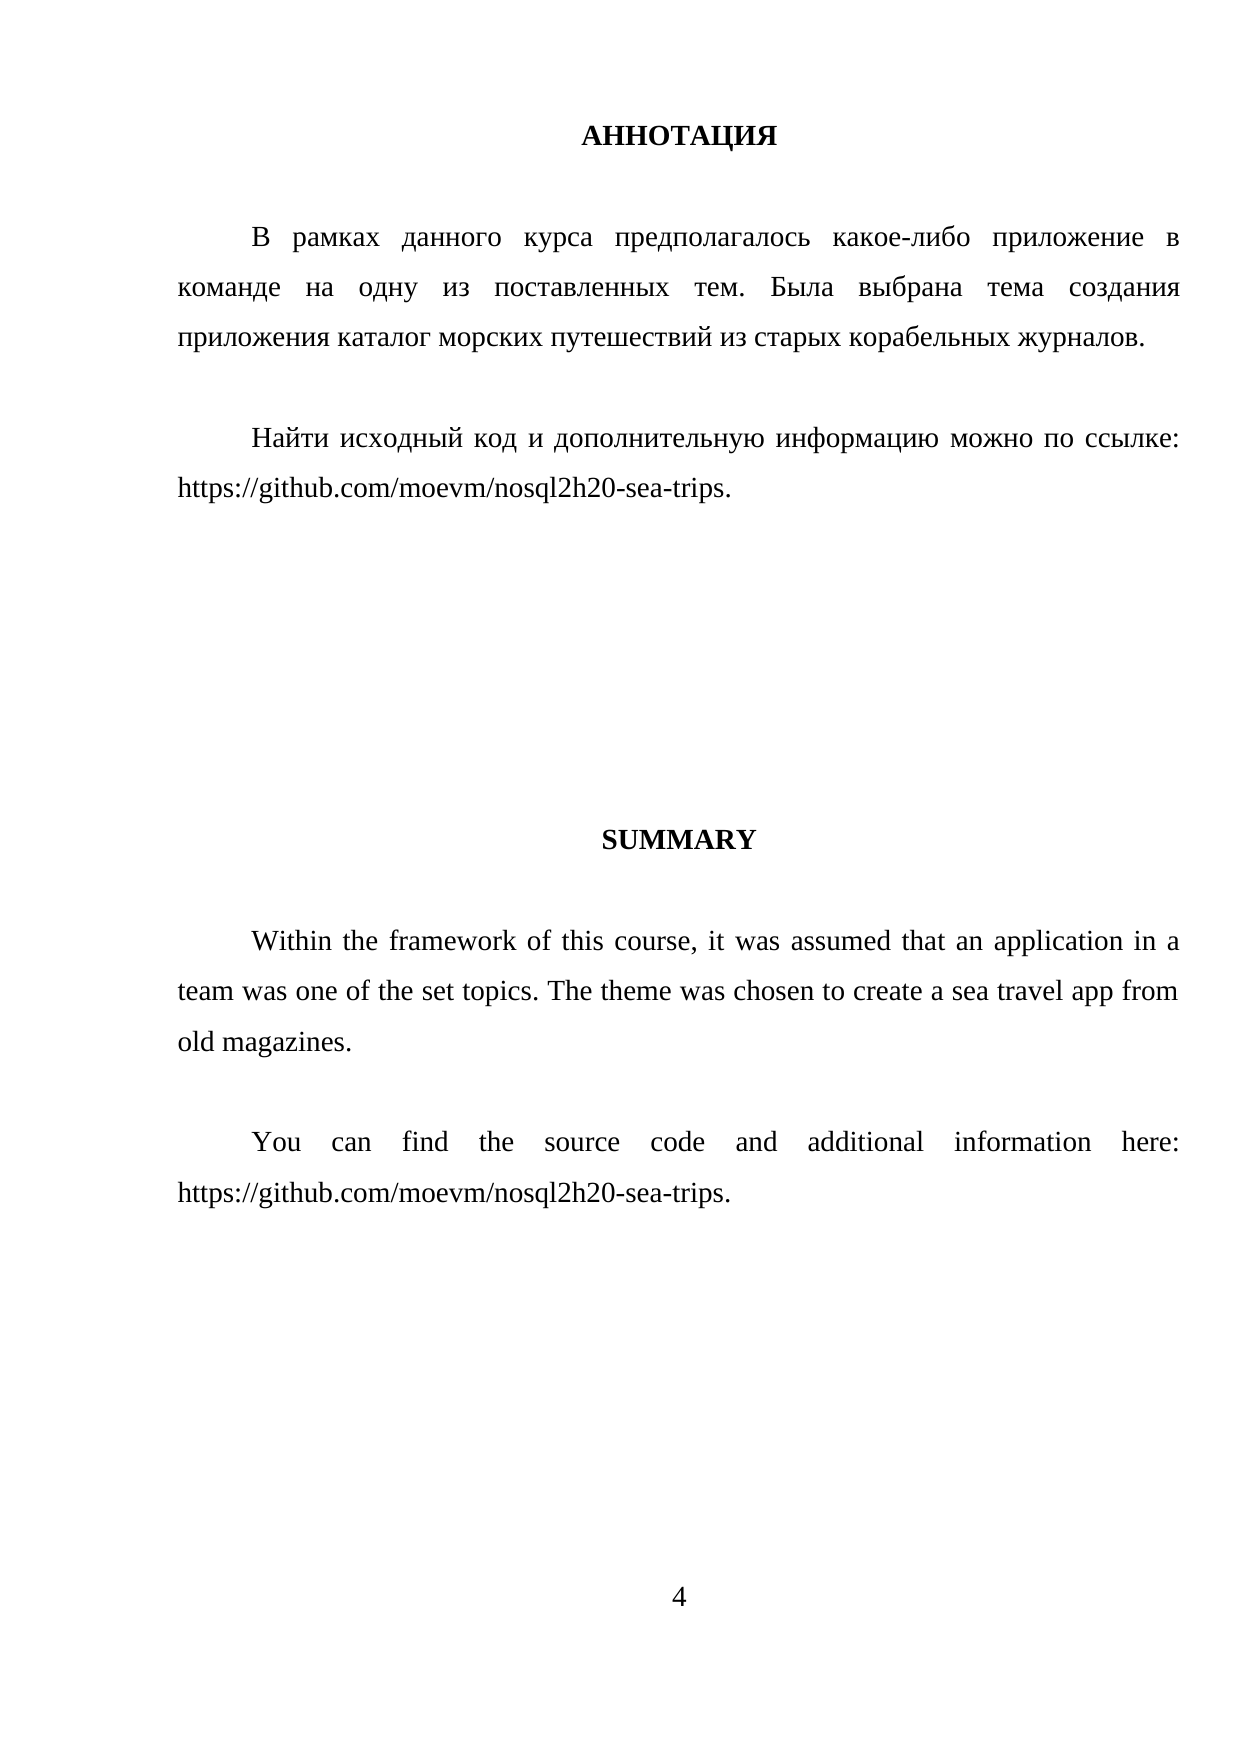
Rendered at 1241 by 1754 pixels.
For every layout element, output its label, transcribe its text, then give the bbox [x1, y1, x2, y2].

text Найти исходный код и дополнительную информацию можно по ссылке: https://github.com/moevm/nosql2h20-sea-trips. [177, 420, 1181, 504]
text В рамках данного курса предполагалось какое-либо приложение в команде на одну из поставленных тем. Была выбрана тема создания приложения каталог морских путешествий из старых корабельных журналов. [177, 219, 1181, 353]
text You can find the source code and additional information here: https://github.com/moevm/nosql2h20-sea-trips. [177, 1124, 1181, 1208]
text Аннотация [177, 118, 1181, 152]
text Within the framework of this course, it was assumed that an application in a team was one of the set topics. The theme was chosen to create a sea travel app from old magazines. [177, 923, 1181, 1057]
text Summary [177, 822, 1181, 856]
